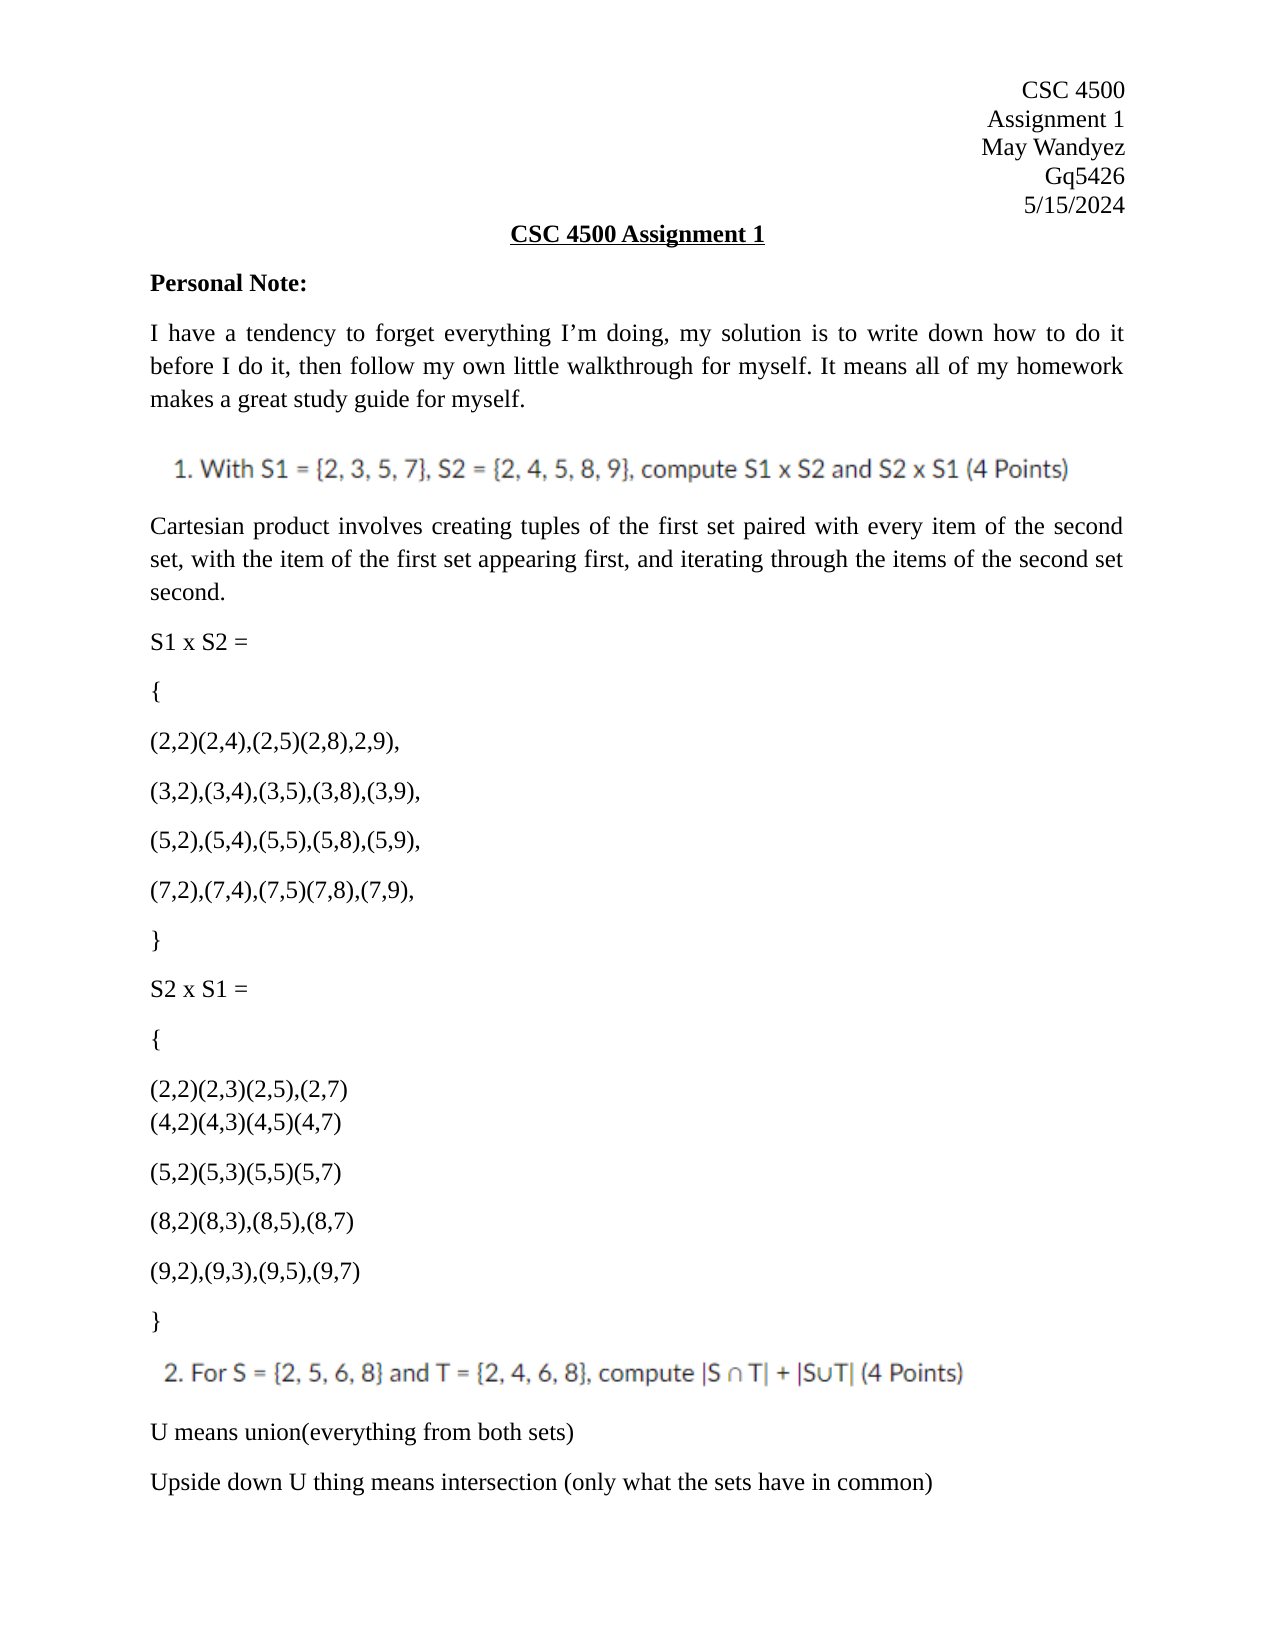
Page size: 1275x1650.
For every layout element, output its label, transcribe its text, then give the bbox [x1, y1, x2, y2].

text } [150, 925, 1125, 954]
text (8,2)(8,3),(8,5),(8,7) [150, 1206, 1125, 1235]
text S2 x S1 = [150, 974, 1125, 1003]
text (2,2)(2,4),(2,5)(2,8),2,9), [150, 726, 1125, 755]
text (3,2),(3,4),(3,5),(3,8),(3,9), [150, 776, 1125, 804]
text (5,2)(5,3)(5,5)(5,7) [150, 1157, 1125, 1185]
text (2,2)(2,3)(2,5),(2,7) (4,2)(4,3)(4,5)(4,7) [150, 1074, 1125, 1136]
text } [150, 1306, 1125, 1334]
text I have a tendency to forget everything I’m doing, my solution is to write down how to do it before I do it, then follow my own little walkthrough for myself. It means all of my homework makes a great study guide for myself. [150, 318, 1125, 413]
text (9,2),(9,3),(9,5),(9,7) [150, 1256, 1125, 1285]
text Cartesian product involves creating tuples of the first set paired with every item of the second set, with the item of the first set appearing first, and iterating through the items of the second set second. [150, 511, 1125, 606]
text (7,2),(7,4),(7,5)(7,8),(7,9), [150, 875, 1125, 904]
text Personal Note: [150, 268, 1125, 297]
text Upside down U thing means intersection (only what the sets have in common) [150, 1467, 1125, 1495]
text (5,2),(5,4),(5,5),(5,8),(5,9), [150, 826, 1125, 854]
text U means union(everything from both sets) [150, 1417, 1125, 1446]
picture [150, 1355, 993, 1396]
text S1 x S2 = [150, 627, 1125, 656]
text { [150, 1024, 1125, 1053]
text CSC 4500 Assignment 1 [150, 219, 1125, 247]
text { [150, 676, 1125, 705]
picture [150, 433, 1080, 491]
